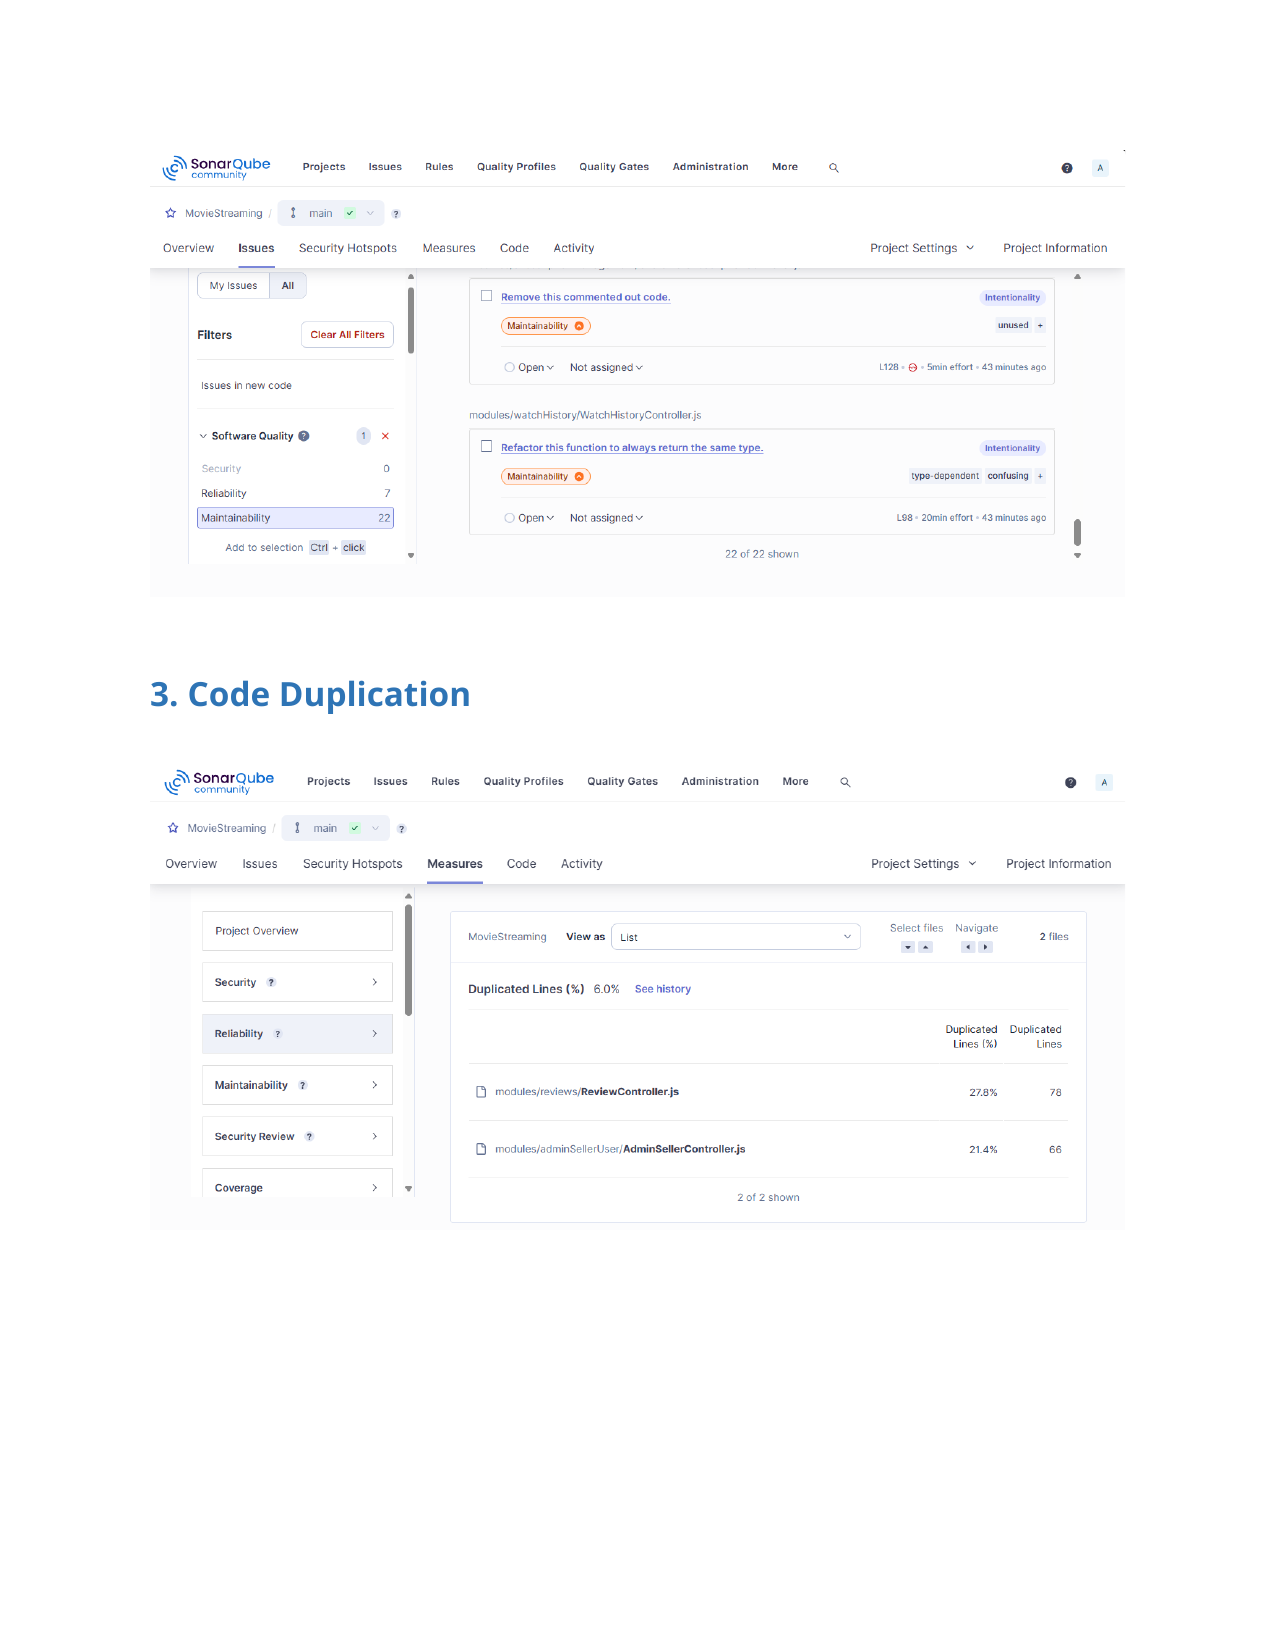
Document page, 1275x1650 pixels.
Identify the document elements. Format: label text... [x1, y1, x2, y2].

picture [150, 767, 1125, 1230]
subtitle Code Duplication [150, 671, 1125, 717]
picture [150, 150, 1125, 597]
